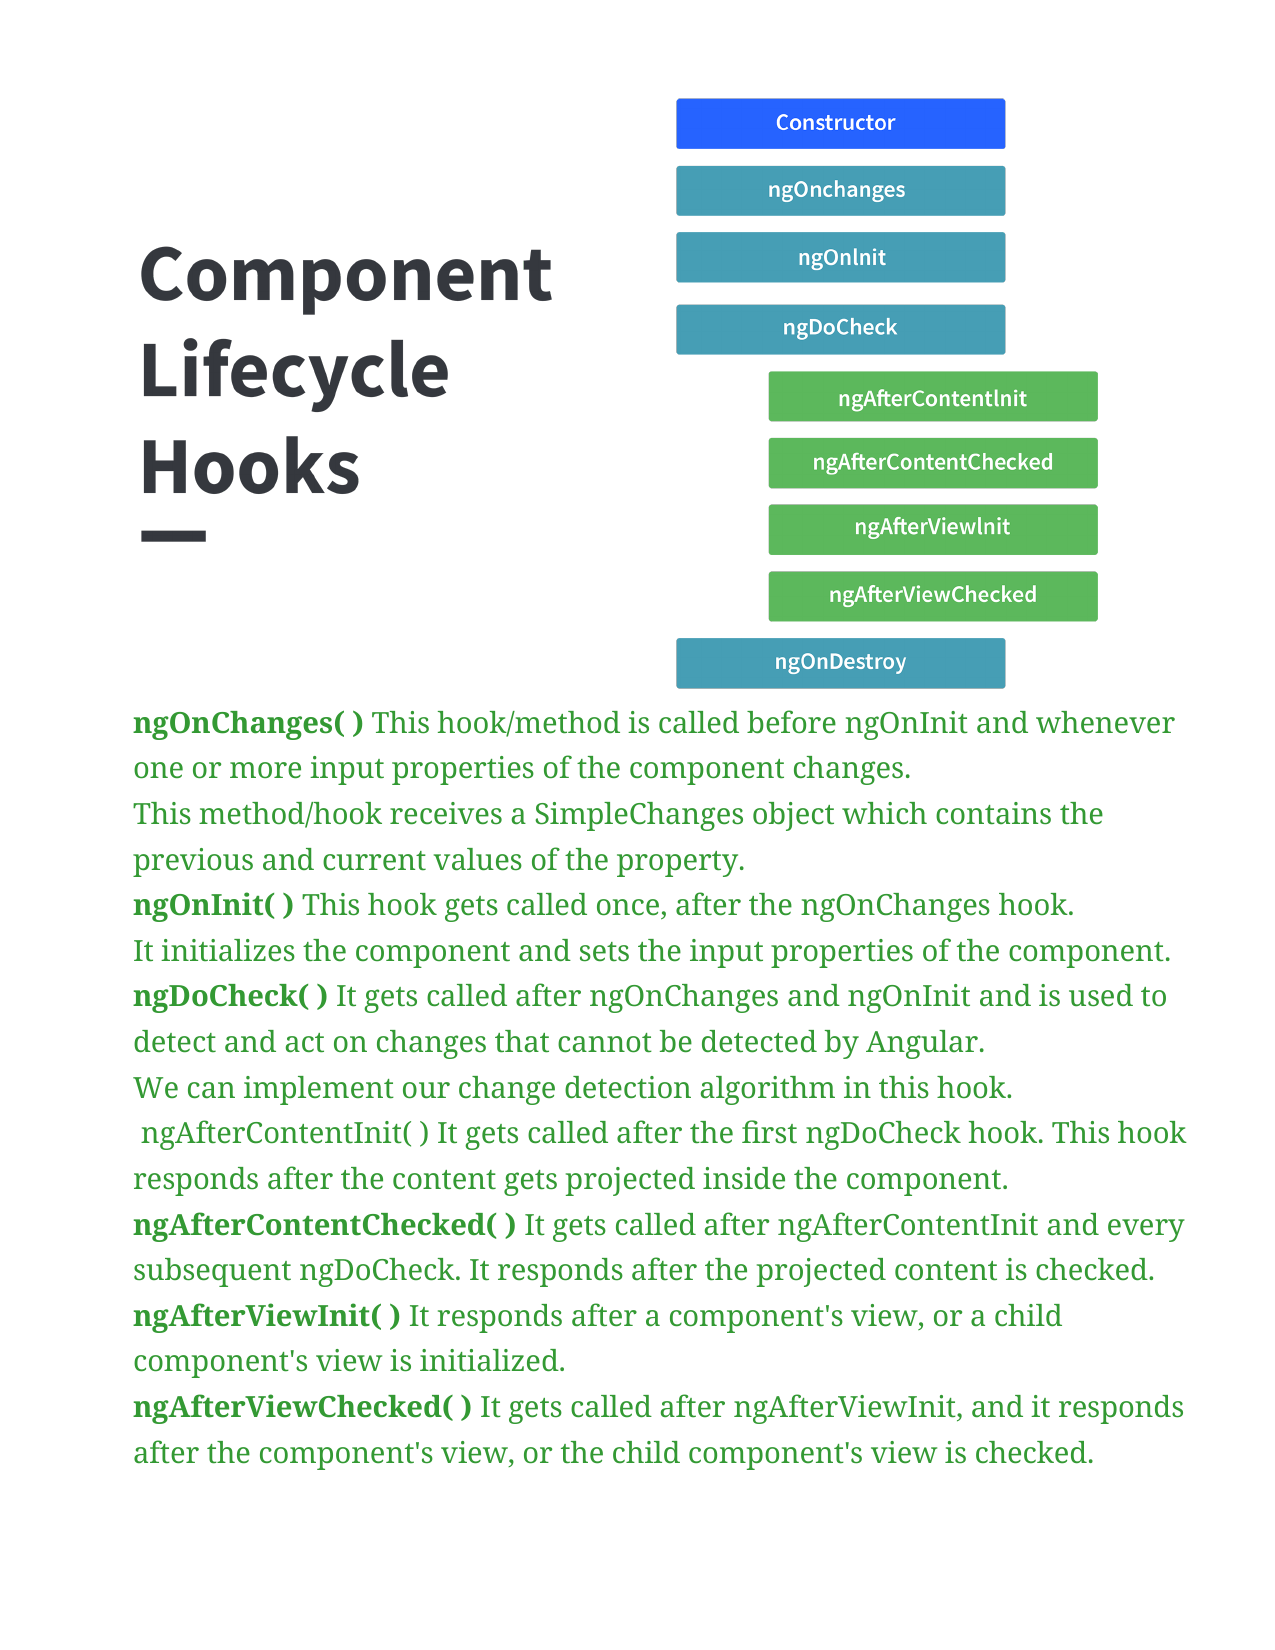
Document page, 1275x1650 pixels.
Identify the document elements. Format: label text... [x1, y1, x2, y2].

picture [132, 88, 1108, 698]
text ngOnInit( ) This hook gets called once, after the ngOnChanges hook. It initializes the component and sets the input properties of the component. [133, 884, 1226, 970]
text ngDoCheck( ) It gets called after ngOnChanges and ngOnInit and is used to detect and act on changes that cannot be detected by Angular. We can implement our change detection algorithm in this hook. [133, 976, 1226, 1107]
text ngAfterViewInit( ) It responds after a component's view, or a child component's view is initialized. [133, 1295, 1226, 1380]
text ngAfterViewChecked( ) It gets called after ngAfterViewInit, and it responds after the component's view, or the child component's view is checked. [133, 1386, 1226, 1472]
text ngAfterContentChecked( ) It gets called after ngAfterContentInit and every subsequent ngDoCheck. It responds after the projected content is checked. [133, 1204, 1226, 1289]
text ngAfterContentInit( ) It gets called after the first ngDoCheck hook. This hook responds after the content gets projected inside the component. [133, 1113, 1226, 1198]
text ngOnChanges( ) This hook/method is called before ngOnInit and whenever one or more input properties of the component changes. This method/hook receives a SimpleChanges object which contains the previous and current values of the property. [133, 702, 1226, 878]
